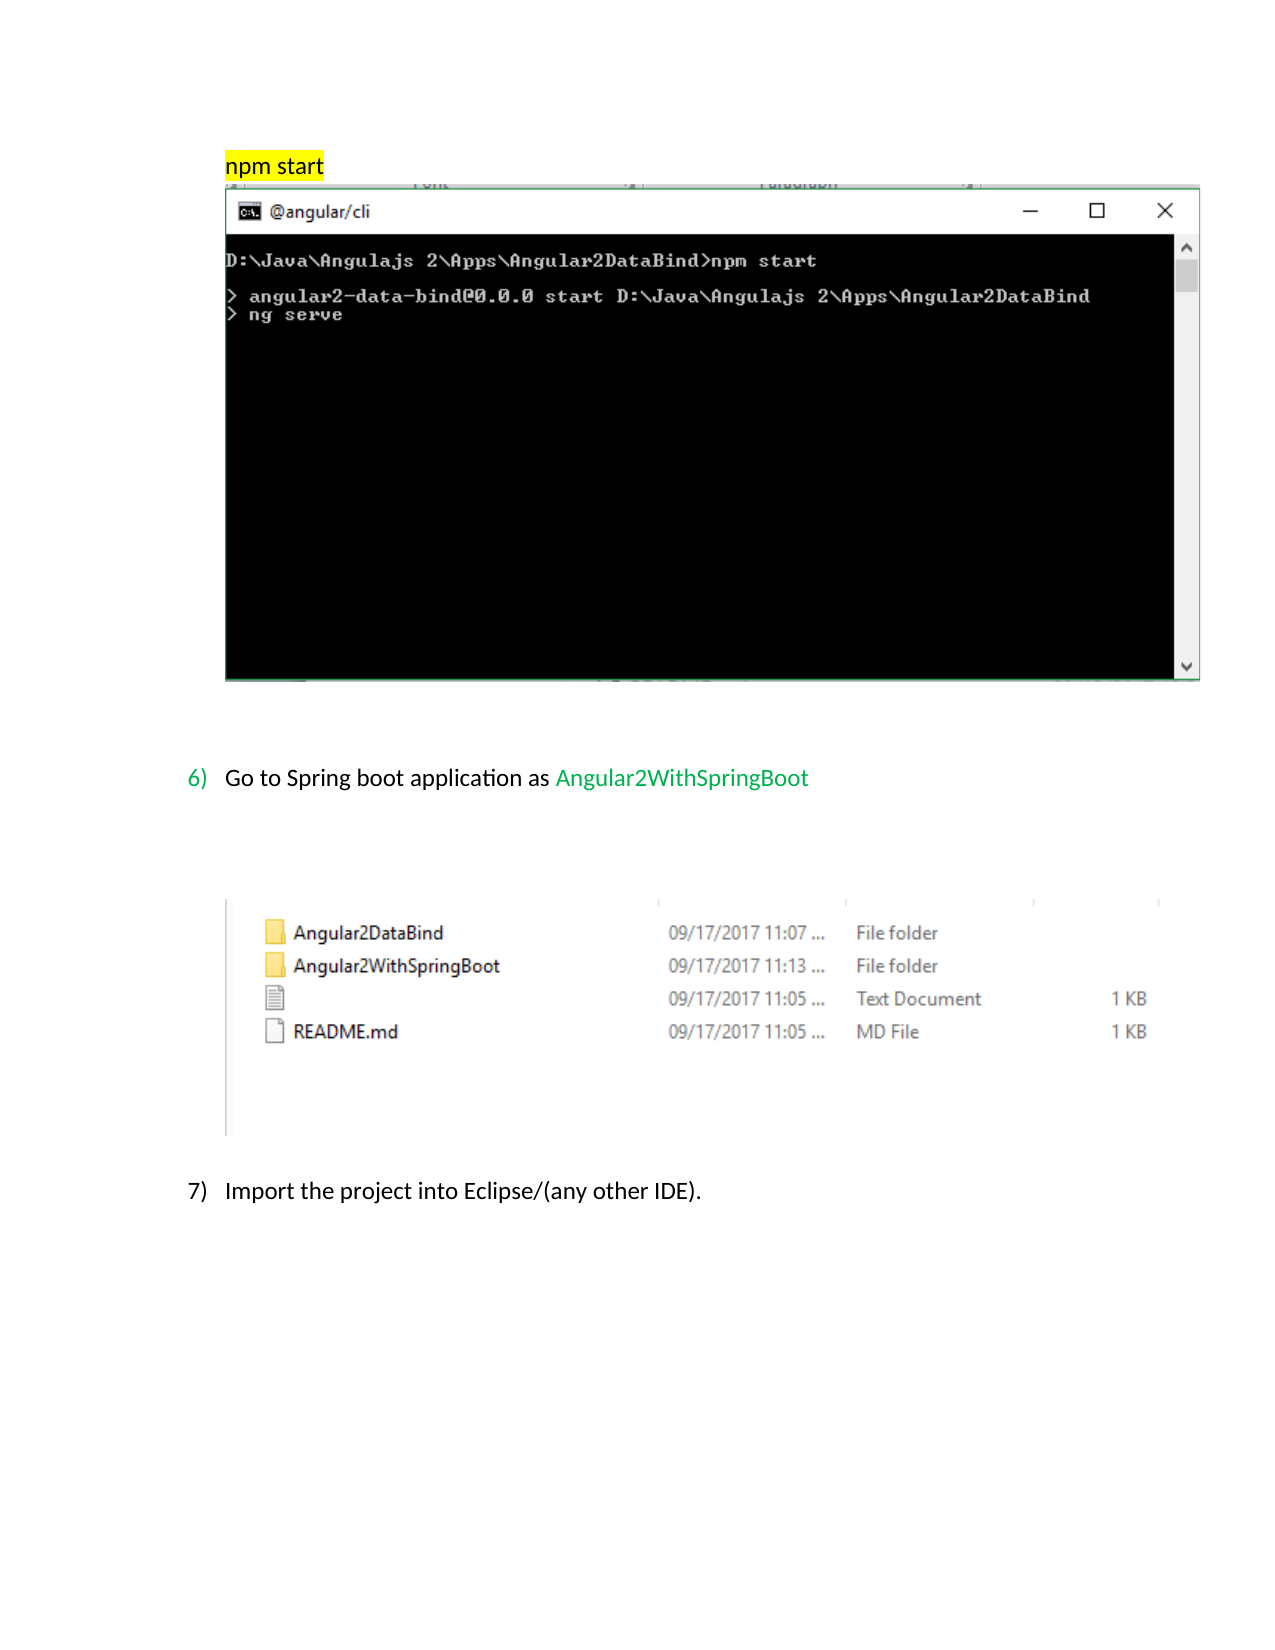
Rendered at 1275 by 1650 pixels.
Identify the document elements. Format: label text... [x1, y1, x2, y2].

picture [225, 899, 1177, 1136]
list Go to Spring boot application as Angular2WithSpringBoot [187, 763, 1125, 793]
list Import the project into Eclipse/(any other IDE). [187, 1175, 1125, 1205]
picture [225, 184, 1200, 682]
text npm start [225, 150, 1125, 184]
